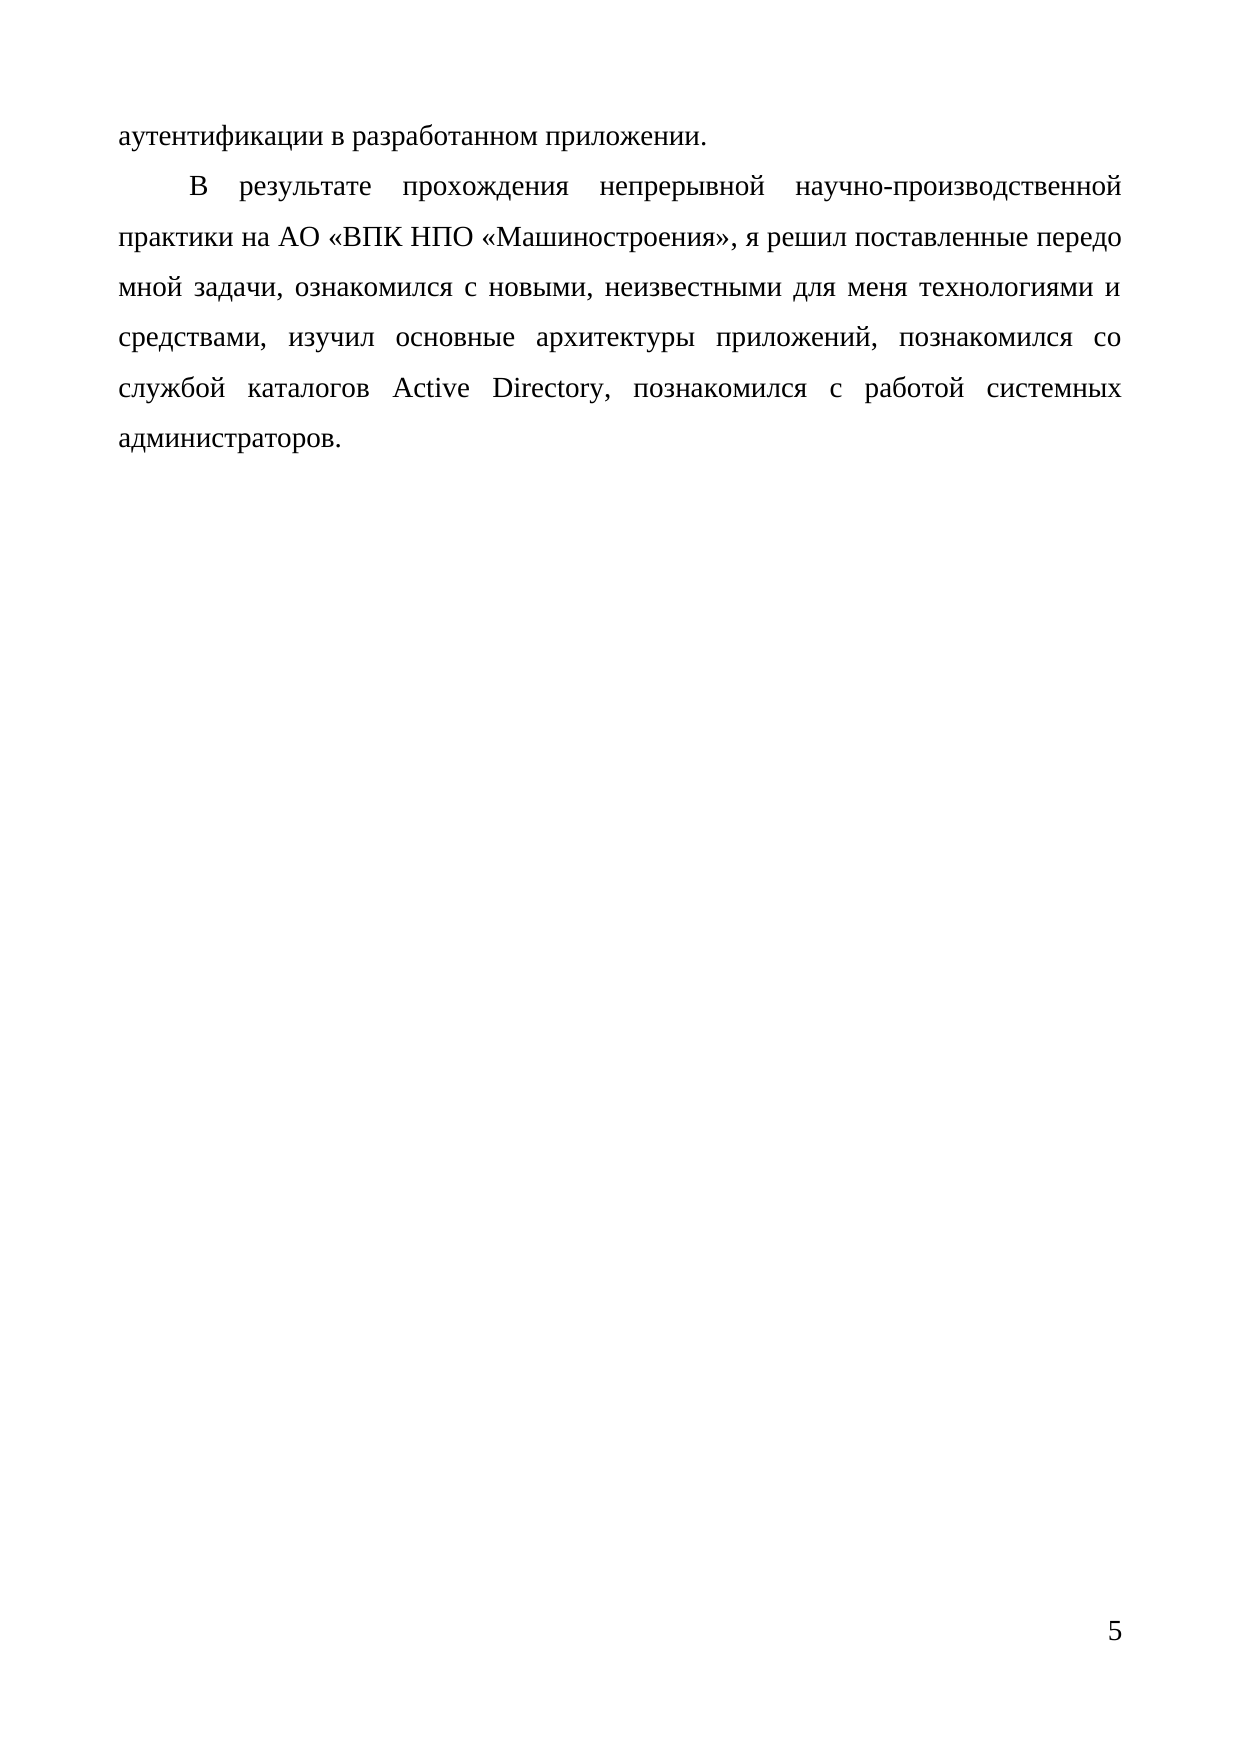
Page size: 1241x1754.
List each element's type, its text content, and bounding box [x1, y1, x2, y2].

text В результате прохождения непрерывной научно-производственной практики на АО «ВПК НПО «Машиностроения», я решил поставленные передо мной задачи, ознакомился с новыми, неизвестными для меня технологиями и средствами, изучил основные архитектуры приложений, познакомился со службой каталогов Active Directory, познакомился с работой системных администраторов. [118, 168, 1122, 453]
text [118, 118, 1122, 152]
